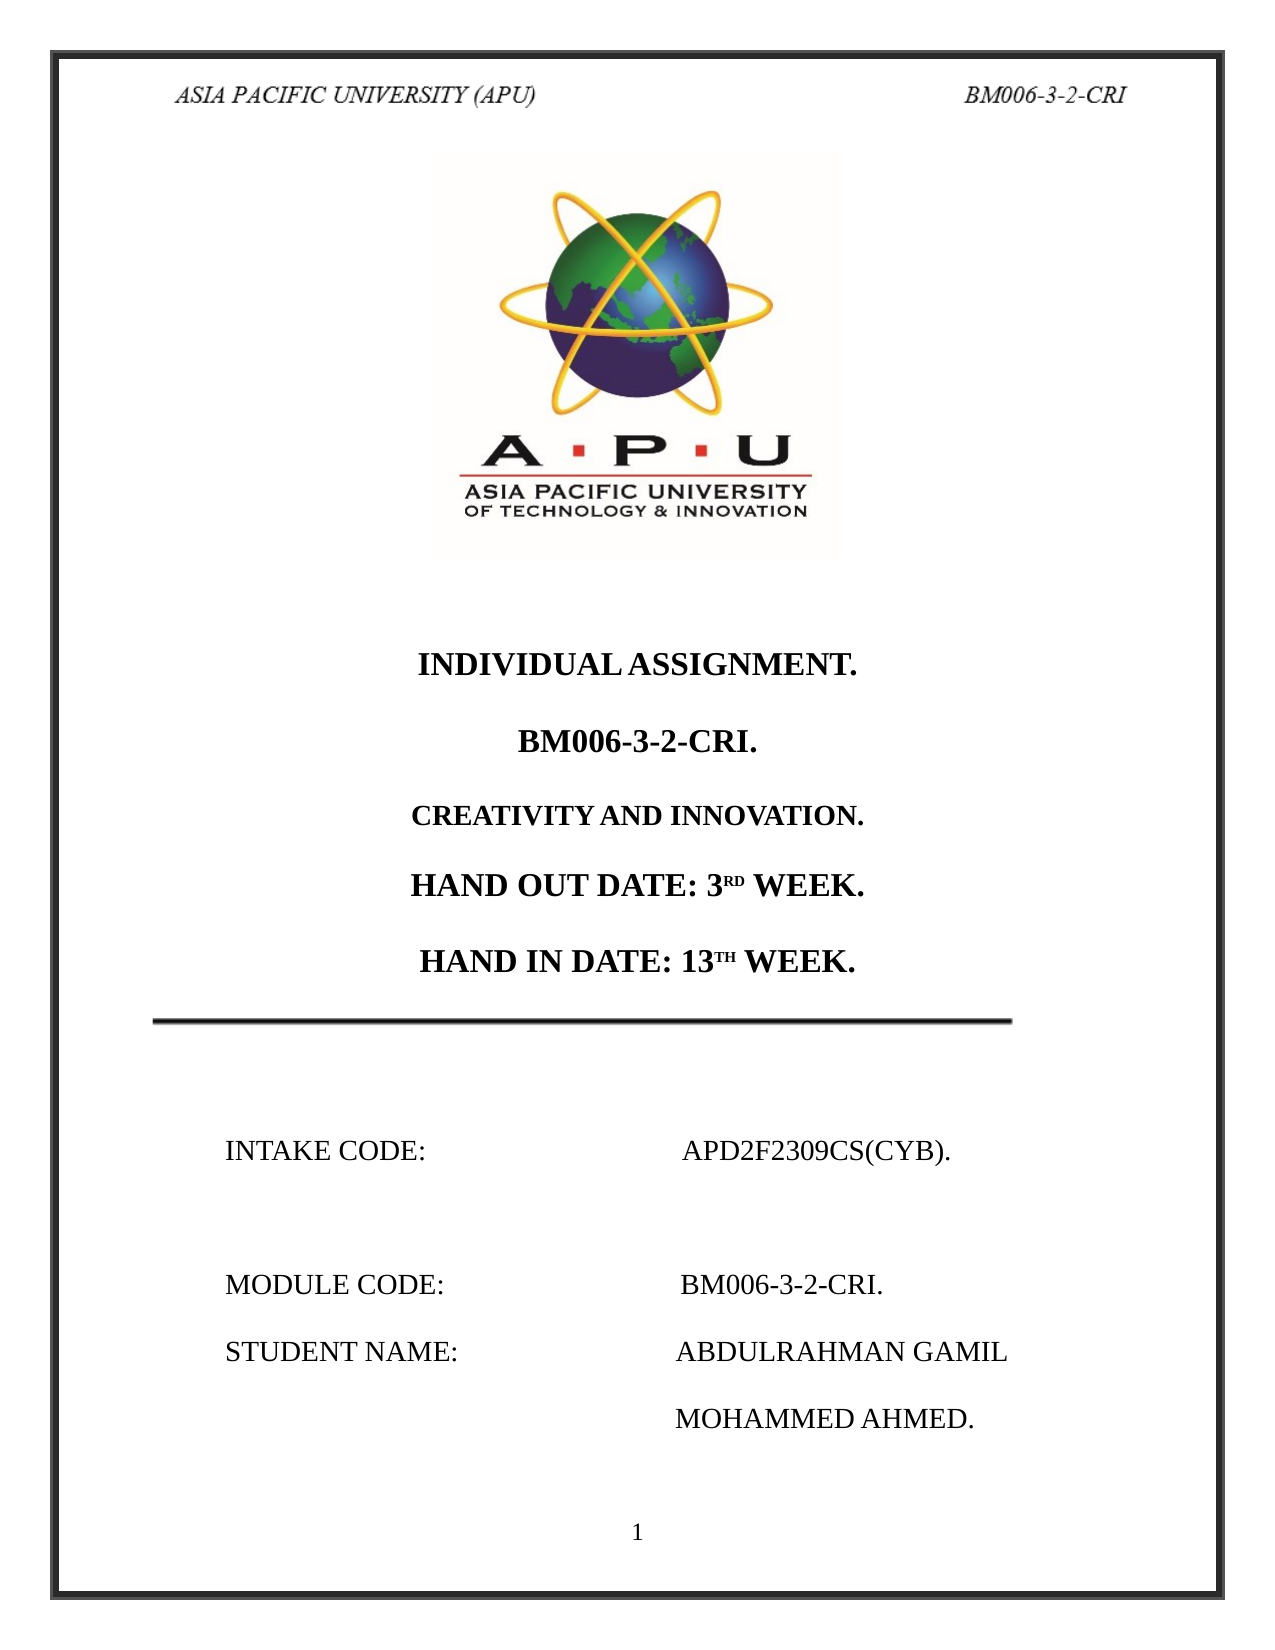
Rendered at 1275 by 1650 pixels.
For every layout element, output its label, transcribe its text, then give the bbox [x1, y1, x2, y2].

text INDIVIDUAL ASSIGNMENT. [150, 644, 1125, 683]
text BM006-3-2-CRI. [150, 721, 1125, 759]
picture [150, 1018, 1016, 1027]
picture [433, 150, 842, 559]
text MOHAMMED AHMED. [600, 1402, 1125, 1435]
text HAND IN DATE: 13TH WEEK. [150, 942, 1125, 980]
text HAND OUT DATE: 3RD WEEK. [150, 865, 1125, 903]
text INTAKE CODE: APD2F2309CS(CYB). [150, 1133, 1125, 1167]
text MODULE CODE: BM006-3-2-CRI. [150, 1267, 1125, 1301]
text CREATIVITY AND INNOVATION. [150, 798, 1125, 831]
text STUDENT NAME: ABDULRAHMAN GAMIL [150, 1334, 1125, 1368]
picture [150, 75, 1157, 132]
